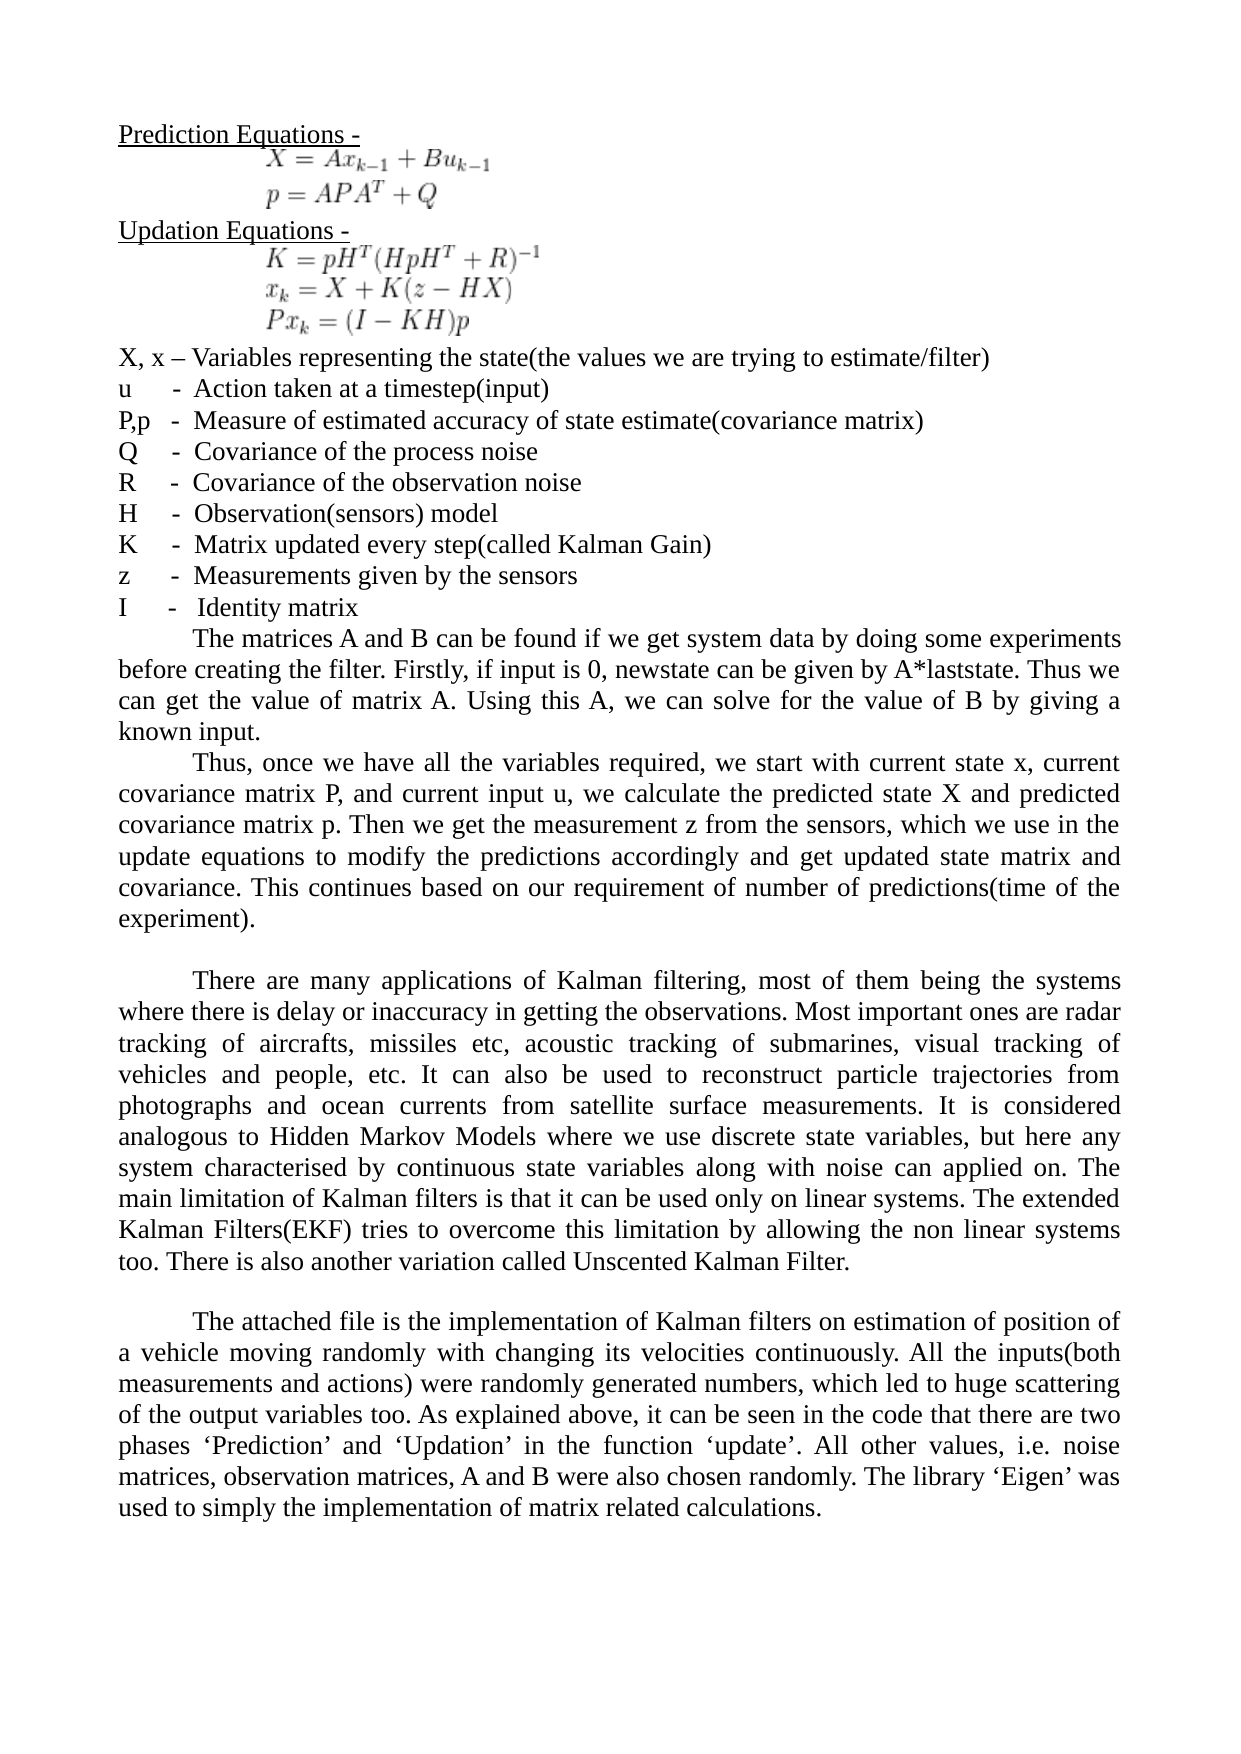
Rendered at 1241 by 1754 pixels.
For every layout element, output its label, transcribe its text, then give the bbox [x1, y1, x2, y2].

text X, x – Variables representing the state(the values we are trying to estimate/filter) [118, 341, 1122, 373]
text Thus, once we have all the variables required, we start with current state x, current covariance matrix P, and current input u, we calculate the predicted state X and predicted covariance matrix p. Then we get the measurement z from the sensors, which we use in the update equations to modify the predictions accordingly and get updated state matrix and covariance. This continues based on our requirement of number of predictions(time of the experiment). [118, 746, 1122, 933]
picture [265, 245, 540, 274]
text u - Action taken at a timestep(input) [118, 373, 1122, 404]
text H - Observation(sensors) model [118, 497, 1122, 528]
picture [265, 149, 490, 173]
text z - Measurements given by the sensors [118, 559, 1122, 591]
text R - Covariance of the observation noise [118, 466, 1122, 497]
picture [265, 309, 469, 336]
text The matrices A and B can be found if we get system data by doing some experiments before creating the filter. Firstly, if input is 0, newstate can be given by A*laststate. Thus we can get the value of matrix A. Using this A, we can solve for the value of B by giving a known input. [118, 622, 1122, 746]
text I - Identity matrix [118, 591, 1122, 622]
picture [265, 180, 438, 209]
text K - Matrix updated every step(called Kalman Gain) [118, 528, 1122, 559]
text Prediction Equations - [118, 118, 1122, 149]
text P,p - Measure of estimated accuracy of state estimate(covariance matrix) [118, 404, 1122, 435]
text There are many applications of Kalman filtering, most of them being the systems where there is delay or inaccuracy in getting the observations. Most important ones are radar tracking of aircrafts, missiles etc, acoustic tracking of submarines, visual tracking of vehicles and people, etc. It can also be used to reconstruct particle trajectories from photographs and ocean currents from satellite surface measurements. It is considered analogous to Hidden Markov Models where we use discrete state variables, but here any system characterised by continuous state variables along with noise can applied on. The main limitation of Kalman filters is that it can be used only on linear systems. The extended Kalman Filters(EKF) tries to overcome this limitation by allowing the non linear systems too. There is also another variation called Unscented Kalman Filter. [118, 964, 1122, 1276]
picture [265, 276, 512, 304]
text Q - Covariance of the process noise [118, 435, 1122, 466]
text Updation Equations - [118, 214, 1122, 246]
text The attached file is the implementation of Kalman filters on estimation of position of a vehicle moving randomly with changing its velocities continuously. All the inputs(both measurements and actions) were randomly generated numbers, which led to huge scattering of the output variables too. As explained above, it can be seen in the code that there are two phases ‘Prediction’ and ‘Updation’ in the function ‘update’. All other values, i.e. noise matrices, observation matrices, A and B were also chosen randomly. The library ‘Eigen’ was used to simply the implementation of matrix related calculations. [118, 1304, 1122, 1523]
